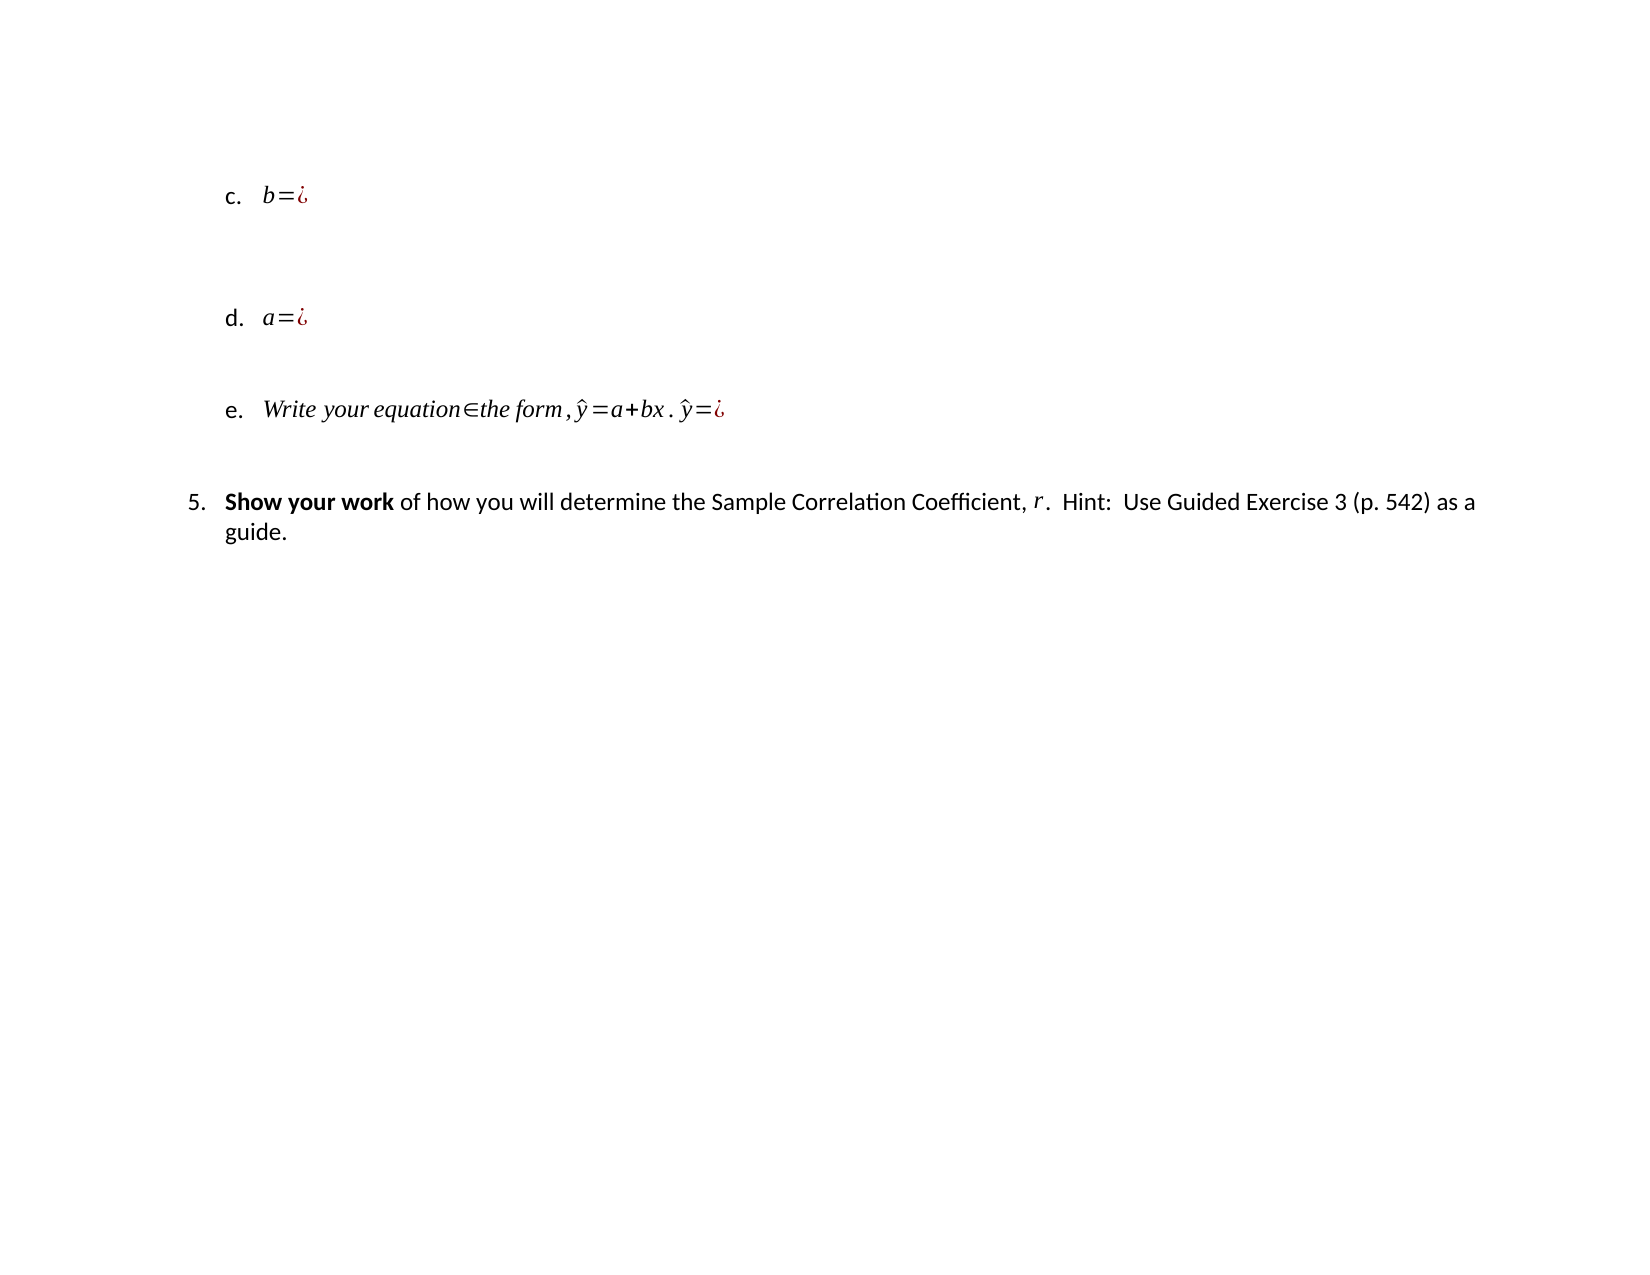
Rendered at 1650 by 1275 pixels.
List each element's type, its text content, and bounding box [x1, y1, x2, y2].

list Show your work of how you will determine the Sample Correlation Coefficient, . Hint: Use Guided Exercise 3 (p. 542) as a guide. [187, 486, 1500, 547]
